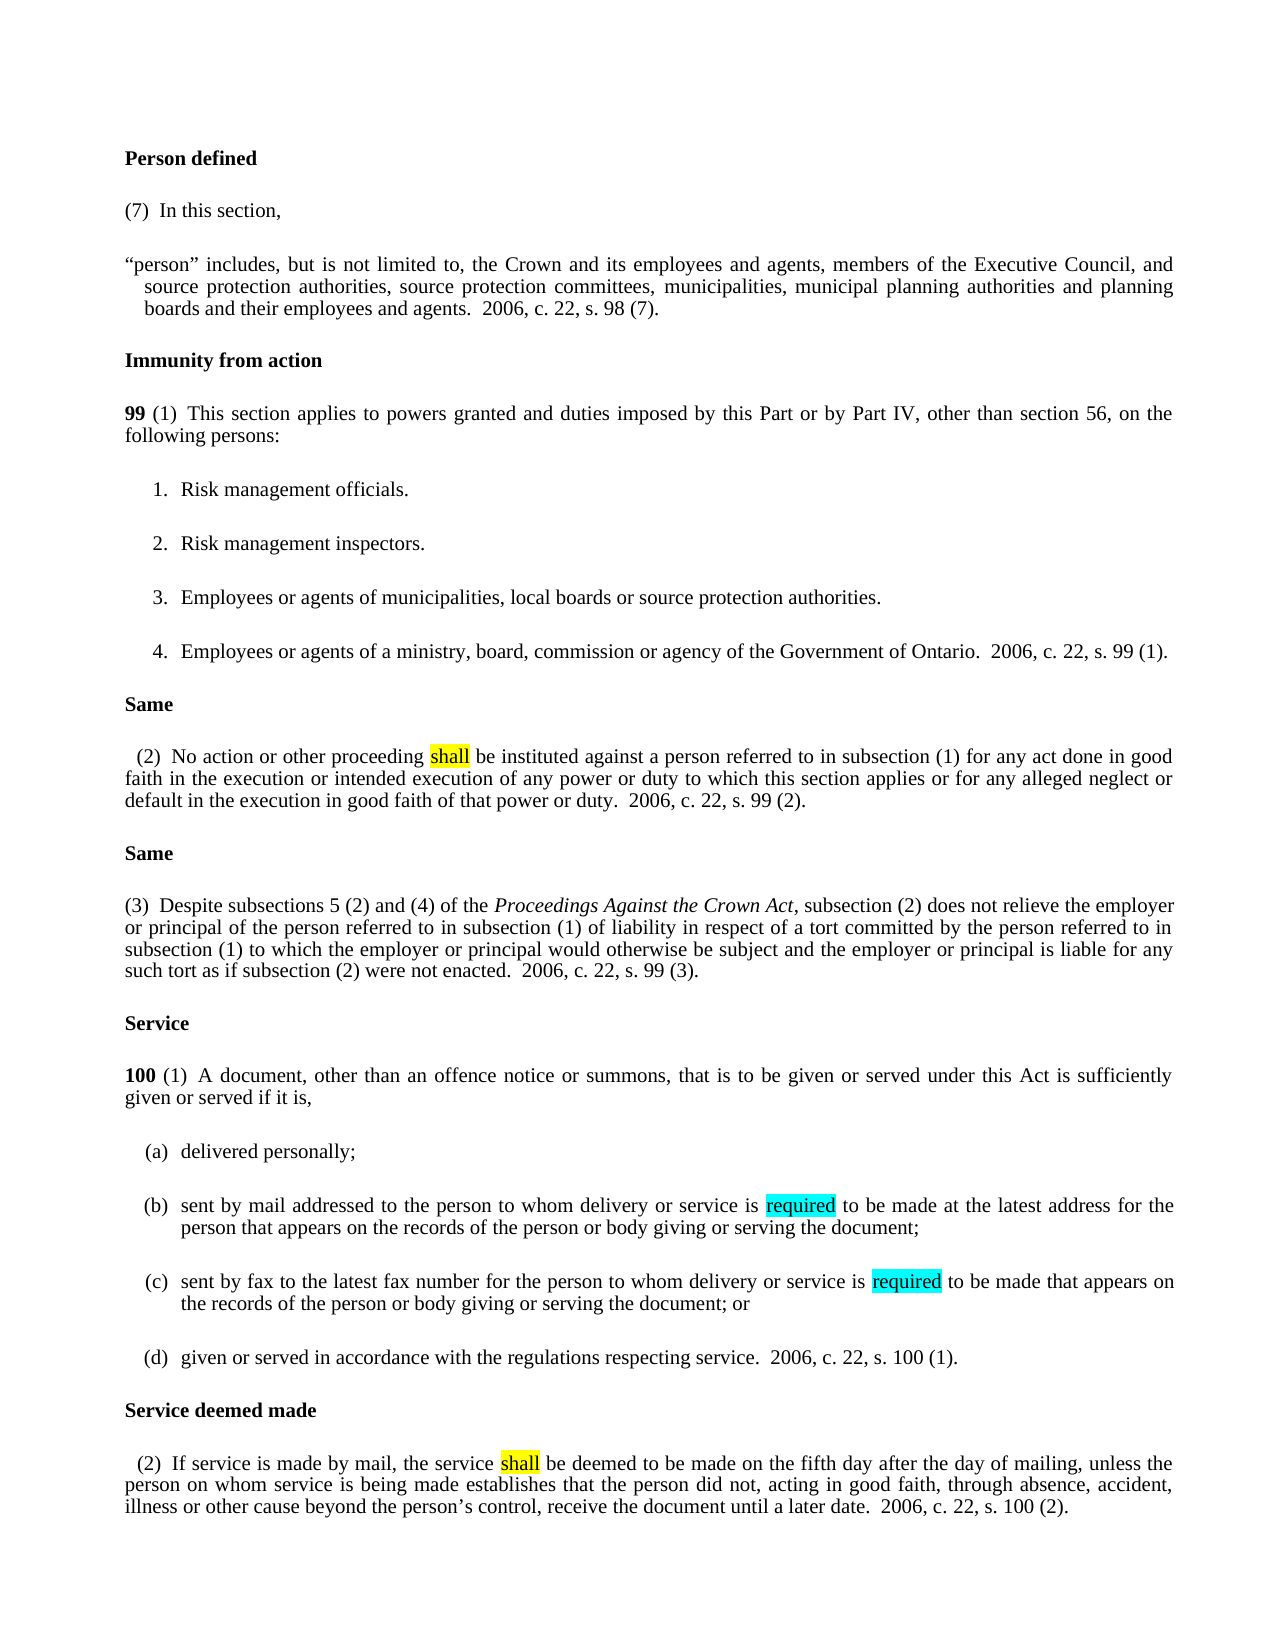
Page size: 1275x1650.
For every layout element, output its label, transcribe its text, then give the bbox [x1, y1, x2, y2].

text 100 (1) A document, other than an offence notice or summons, that is to be given or served under this Act is sufficiently given or served if it is, [124, 1065, 1174, 1109]
text (a) delivered personally; [124, 1141, 1174, 1163]
text Person defined [124, 150, 1174, 169]
text 3. Employees or agents of municipalities, local boards or source protection authorities. [124, 587, 1174, 609]
text 1. Risk management officials. [124, 479, 1174, 501]
text (3) Despite subsections 5 (2) and (4) of the Proceedings Against the Crown Act, subsection (2) does not relieve the employer or principal of the person referred to in subsection (1) of liability in respect of a tort committed by the person referred to in subsection (1) to which the employer or principal would otherwise be subject and the employer or principal is liable for any such tort as if subsection (2) were not enacted. 2006, c. 22, s. 99 (3). [124, 895, 1174, 982]
text Service [124, 1015, 1174, 1034]
text “person” includes, but is not limited to, the Crown and its employees and agents, members of the Executive Council, and source protection authorities, source protection committees, municipalities, municipal planning authorities and planning boards and their employees and agents. 2006, c. 22, s. 98 (7). [124, 254, 1174, 319]
text 99 (1) This section applies to powers granted and duties imposed by this Part or by Part IV, other than section 56, on the following persons: [124, 403, 1174, 446]
text (c) sent by fax to the latest fax number for the person to whom delivery or service is required to be made that appears on the records of the person or body giving or serving the document; or [124, 1271, 1174, 1315]
text (b) sent by mail addressed to the person to whom delivery or service is required to be made at the latest address for the person that appears on the records of the person or body giving or serving the document; [124, 1196, 1174, 1239]
text Same [124, 845, 1174, 864]
text 4. Employees or agents of a ministry, board, commission or agency of the Government of Ontario. 2006, c. 22, s. 99 (1). [124, 641, 1174, 663]
text Service deemed made [124, 1402, 1174, 1421]
text (2) No action or other proceeding shall be instituted against a person referred to in subsection (1) for any act done in good faith in the execution or intended execution of any power or duty to which this section applies or for any alleged neglect or default in the execution in good faith of that power or duty. 2006, c. 22, s. 99 (2). [124, 746, 1174, 812]
text Same [124, 696, 1174, 715]
text (2) If service is made by mail, the service shall be deemed to be made on the fifth day after the day of mailing, unless the person on whom service is being made establishes that the person did not, acting in good faith, through absence, accident, illness or other cause beyond the person’s control, receive the document until a later date. 2006, c. 22, s. 100 (2). [124, 1452, 1174, 1518]
text Immunity from action [124, 353, 1174, 372]
text (d) given or served in accordance with the regulations respecting service. 2006, c. 22, s. 100 (1). [124, 1347, 1174, 1369]
text 2. Risk management inspectors. [124, 533, 1174, 555]
text (7) In this section, [124, 200, 1174, 222]
